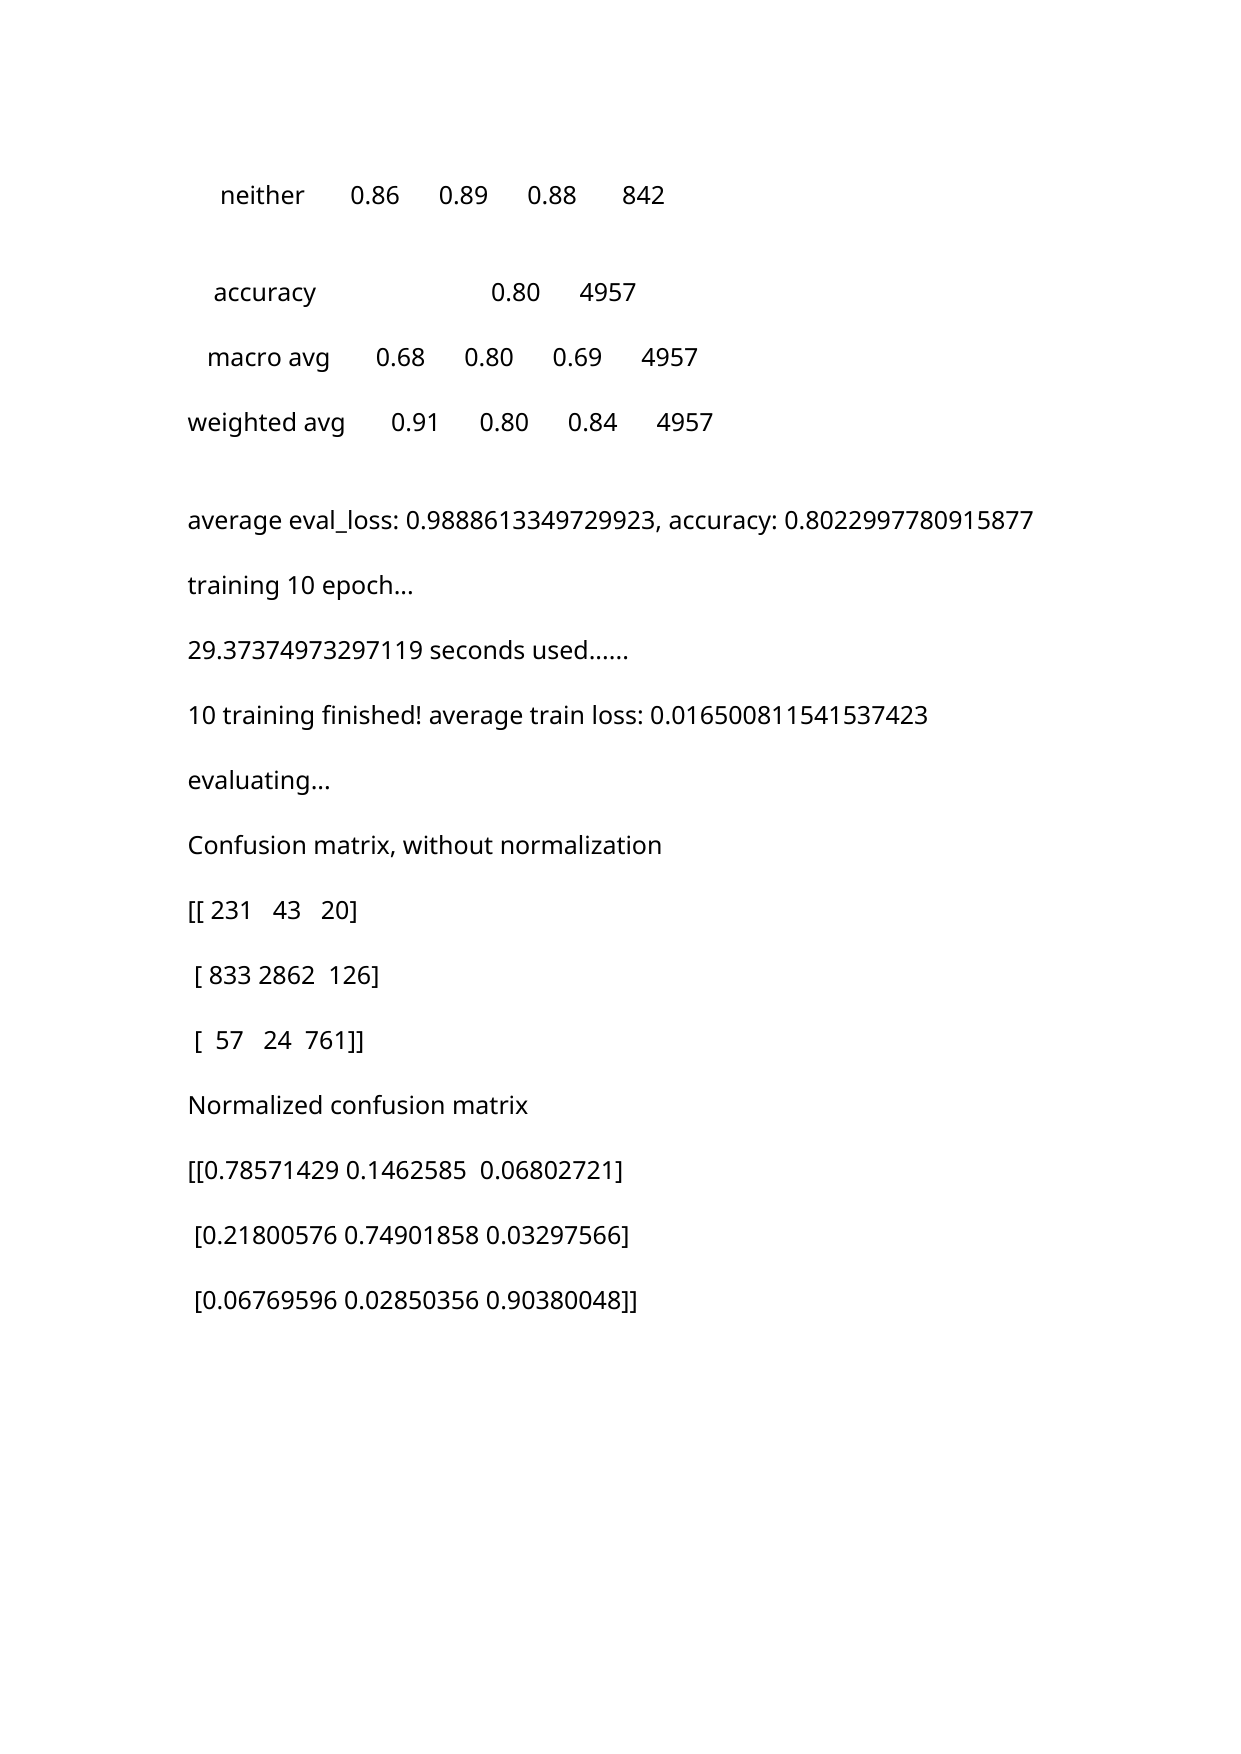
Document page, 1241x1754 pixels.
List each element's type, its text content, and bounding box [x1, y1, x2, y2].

text weighted avg 0.91 0.80 0.84 4957 [187, 389, 1053, 454]
text average eval_loss: 0.9888613349729923, accuracy: 0.8022997780915877 [187, 487, 1053, 552]
text [0.06769596 0.02850356 0.90380048]] [187, 1267, 1053, 1332]
text [[ 231 43 20] [187, 877, 1053, 942]
text [ 57 24 761]] [187, 1007, 1053, 1072]
text training 10 epoch... [187, 552, 1053, 617]
text [0.21800576 0.74901858 0.03297566] [187, 1202, 1053, 1267]
text Confusion matrix, without normalization [187, 812, 1053, 877]
text [[0.78571429 0.1462585 0.06802721] [187, 1137, 1053, 1202]
text 29.37374973297119 seconds used...... [187, 617, 1053, 682]
text Normalized confusion matrix [187, 1072, 1053, 1137]
text neither 0.86 0.89 0.88 842 [187, 162, 1053, 227]
text [ 833 2862 126] [187, 942, 1053, 1007]
text accuracy 0.80 4957 [187, 259, 1053, 324]
text 10 training finished! average train loss: 0.016500811541537423 [187, 682, 1053, 747]
text evaluating... [187, 747, 1053, 812]
text macro avg 0.68 0.80 0.69 4957 [187, 324, 1053, 389]
